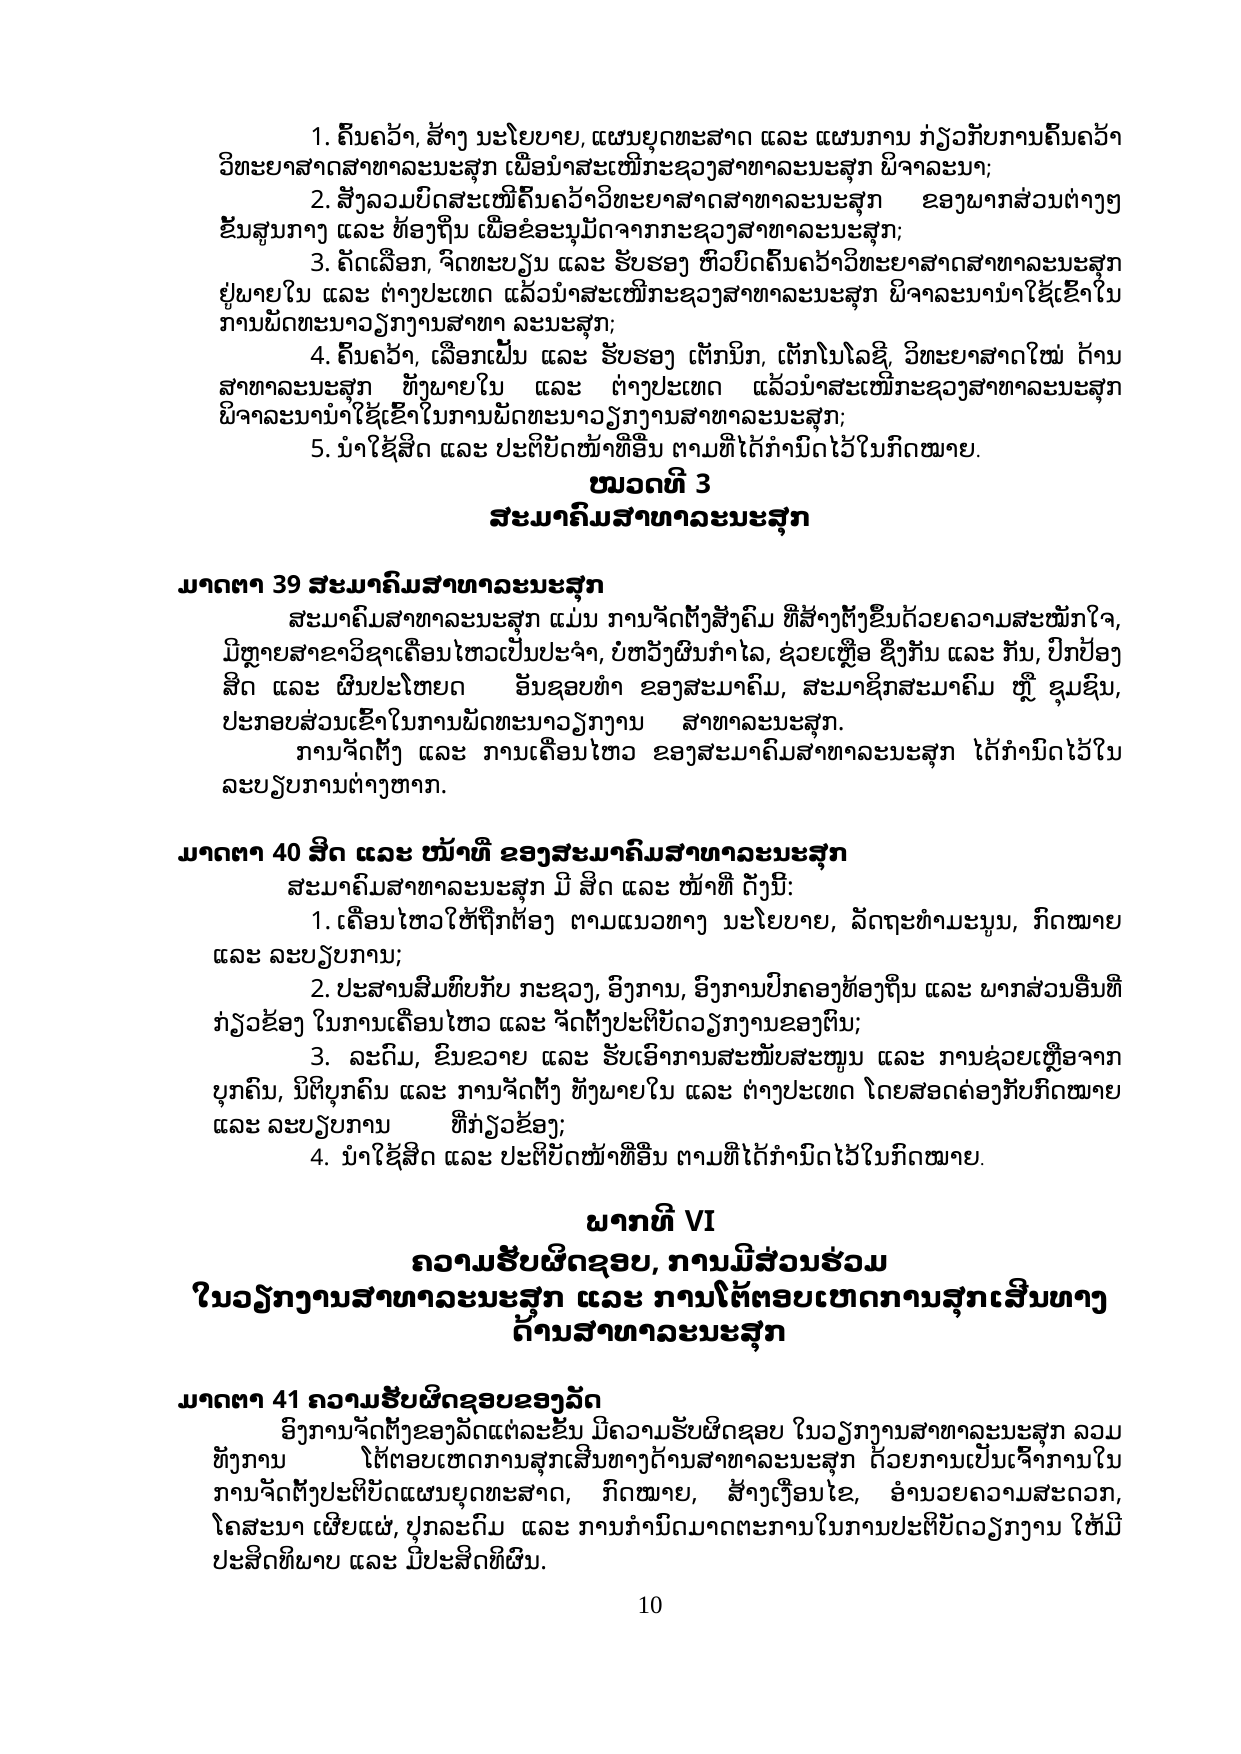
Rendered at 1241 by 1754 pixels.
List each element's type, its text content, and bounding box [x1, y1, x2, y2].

text ພາກທີ VI [177, 1201, 1122, 1240]
list ລະດົມ, ຂົນຂວາຍ ແລະ ຮັບເອົາການສະໜັບສະໜູນ ແລະ ການຊ່ວຍເຫຼືອຈາກບຸກຄົນ, ນິຕິບຸກຄົນ ແລະ ການຈັດຕັ້ງ ທັງພາຍໃນ ແລະ ຕ່າງປະເທດ ໂດຍສອດຄ່ອງກັບກົດໝາຍ ແລະ ລະບຽບການ ທີ່ກ່ຽວຂ້ອງ; [213, 1039, 1122, 1141]
list ນໍາໃຊ້ສິດ ແລະ ປະຕິບັດໜ້າທີ່ອື່ນ ຕາມທີ່ໄດ້ກໍານົດໄວ້ໃນກົດໝາຍ. [213, 1141, 1122, 1172]
list ປະສານສົມທົບກັບ ກະຊວງ, ອົງການ, ອົງການປົກຄອງທ້ອງຖິ່ນ ແລະ ພາກສ່ວນອື່ນທີ່ກ່ຽວຂ້ອງ ໃນການເຄື່ອນໄຫວ ແລະ ຈັດຕັ້ງປະຕິບັດວຽກງານຂອງຕົນ; [213, 971, 1122, 1039]
text ໝວດທີ 3 [177, 464, 1122, 501]
text ສະມາຄົມສາທາລະນະສຸກ ມີ ສິດ ແລະ ໜ້າທີ່ ດັ່ງນີ້: [218, 868, 1122, 903]
text ຄວາມຮັບຜິດຊອບ, ການມີສ່ວນຮ່ວມ [177, 1240, 1122, 1280]
text ມາດຕາ 41 ຄວາມຮັບຜິດຊອບຂອງລັດ [177, 1382, 1122, 1416]
text ສະມາຄົມສາທາລະນະສຸກ ແມ່ນ ການຈັດຕັ້ງສັງຄົມ ທີ່ສ້າງຕັ້ງຂຶ້ນດ້ວຍຄວາມສະໝັກໃຈ, ມີຫຼາຍສາຂາວິຊາເຄື່ອນໄຫວເປັນປະຈໍາ, ບໍ່ຫວັງຜົນກໍາໄລ, ຊ່ວຍເຫຼືອ ຊຶ່ງກັນ ແລະ ກັນ, ປົກປ້ອງສິດ ແລະ ຜົນປະໂຫຍດ ອັນຊອບທໍາ ຂອງສະມາຄົມ, ສະມາຊິກສະມາຄົມ ຫຼື ຊຸມຊົນ, ປະກອບສ່ວນເຂົ້າໃນການພັດທະນາວຽກງານ ສາທາລະນະສຸກ. [222, 601, 1122, 737]
text ໃນວຽກງານສາທາລະນະສຸກ ແລະ ການໂຕ້ຕອບເຫດການສຸກເສີນທາງດ້ານສາທາລະນະສຸກ [177, 1280, 1122, 1348]
text ການຈັດຕັ້ງ ແລະ ການເຄື່ອນໄຫວ ຂອງສະມາຄົມສາທາລະນະສຸກ ໄດ້ກຳນົດໄວ້ໃນລະບຽບການຕ່າງຫາກ. [222, 737, 1122, 800]
text ສະມາຄົມສາທາລະນະສຸກ [177, 501, 1122, 533]
list ຄັດເລືອກ, ຈົດທະບຽນ ແລະ ຮັບຮອງ ຫົວບົດຄົ້ນຄວ້າວິທະຍາສາດສາທາລະນະສຸກ ຢູ່ພາຍໃນ ແລະ ຕ່າງປະເທດ ແລ້ວນໍາສະເໜີກະຊວງສາທາລະນະສຸກ ພິຈາລະນານຳໃຊ້ເຂົ້າໃນການພັດທະນາວຽກງານສາທາ ລະນະສຸກ; [218, 245, 1122, 338]
text ອົງການຈັດຕັ້ງຂອງລັດແຕ່ລະຂັ້ນ ມີຄວາມຮັບຜິດຊອບ ໃນວຽກງານສາທາລະນະສຸກ ລວມທັງການ ໂຕ້ຕອບເຫດການສຸກເສີນທາງດ້ານສາທາລະນະສຸກ ດ້ວຍການເປັນເຈົ້າການໃນການຈັດຕັ້ງປະຕິບັດແຜນຍຸດທະສາດ, ກົດໝາຍ, ສ້າງເງື່ອນໄຂ, ອໍານວຍຄວາມສະດວກ, ໂຄສະນາ ເຜີຍແຜ່, ປຸກລະດົມ ແລະ ການກໍານົດມາດຕະການໃນການປະຕິບັດວຽກງານ ໃຫ້ມີປະສິດທິພາບ ແລະ ມີປະສິດທິຜົນ. [213, 1416, 1122, 1577]
list ນຳໃຊ້ສິດ ແລະ ປະຕິບັດໜ້າທີ່ອື່ນ ຕາມທີ່ໄດ້ກໍານົດໄວ້ໃນກົດໝາຍ. [218, 430, 1122, 464]
list ຄົ້ນຄວ້າ, ສ້າງ ນະໂຍບາຍ, ແຜນຍຸດທະສາດ ແລະ ແຜນການ ກ່ຽວກັບການຄົ້ນຄວ້າວິທະຍາສາດສາທາລະນະສຸກ ເພື່ອນຳສະເໜີກະຊວງສາທາລະນະສຸກ ພິຈາລະນາ; [218, 118, 1122, 182]
list ສັງລວມບົດສະເໜີຄົ້ນຄວ້າວິທະຍາສາດສາທາລະນະສຸກ ຂອງພາກສ່ວນຕ່າງໆ ຂັ້ນສູນກາງ ແລະ ທ້ອງຖິ່ນ ເພື່ອຂໍອະນຸມັດຈາກກະຊວງສາທາລະນະສຸກ; [218, 182, 1122, 245]
list ເຄື່ອນໄຫວໃຫ້ຖືກຕ້ອງ ຕາມແນວທາງ ນະໂຍບາຍ, ລັດຖະທໍາມະນູນ, ກົດໝາຍ ແລະ ລະບຽບການ; [213, 903, 1122, 971]
text ມາດຕາ 40 ສິດ ແລະ ໜ້າທີ່ ຂອງສະມາຄົມສາທາລະນະສຸກ [177, 834, 1122, 868]
list ຄົ້ນຄວ້າ, ເລືອກເຟັ້ນ ແລະ ຮັບຮອງ ເຕັກນິກ, ເຕັກໂນໂລຊີ, ວິທະຍາສາດໃໝ່ ດ້ານສາທາລະນະສຸກ ທັງພາຍໃນ ແລະ ຕ່າງປະເທດ ແລ້ວນຳສະເໜີກະຊວງສາທາລະນະສຸກ ພິຈາລະນານຳໃຊ້ເຂົ້າໃນການພັດທະນາວຽກງານສາທາລະນະສຸກ; [218, 338, 1122, 430]
text ມາດຕາ 39 ສະມາຄົມສາທາລະນະສຸກ [177, 567, 1122, 601]
